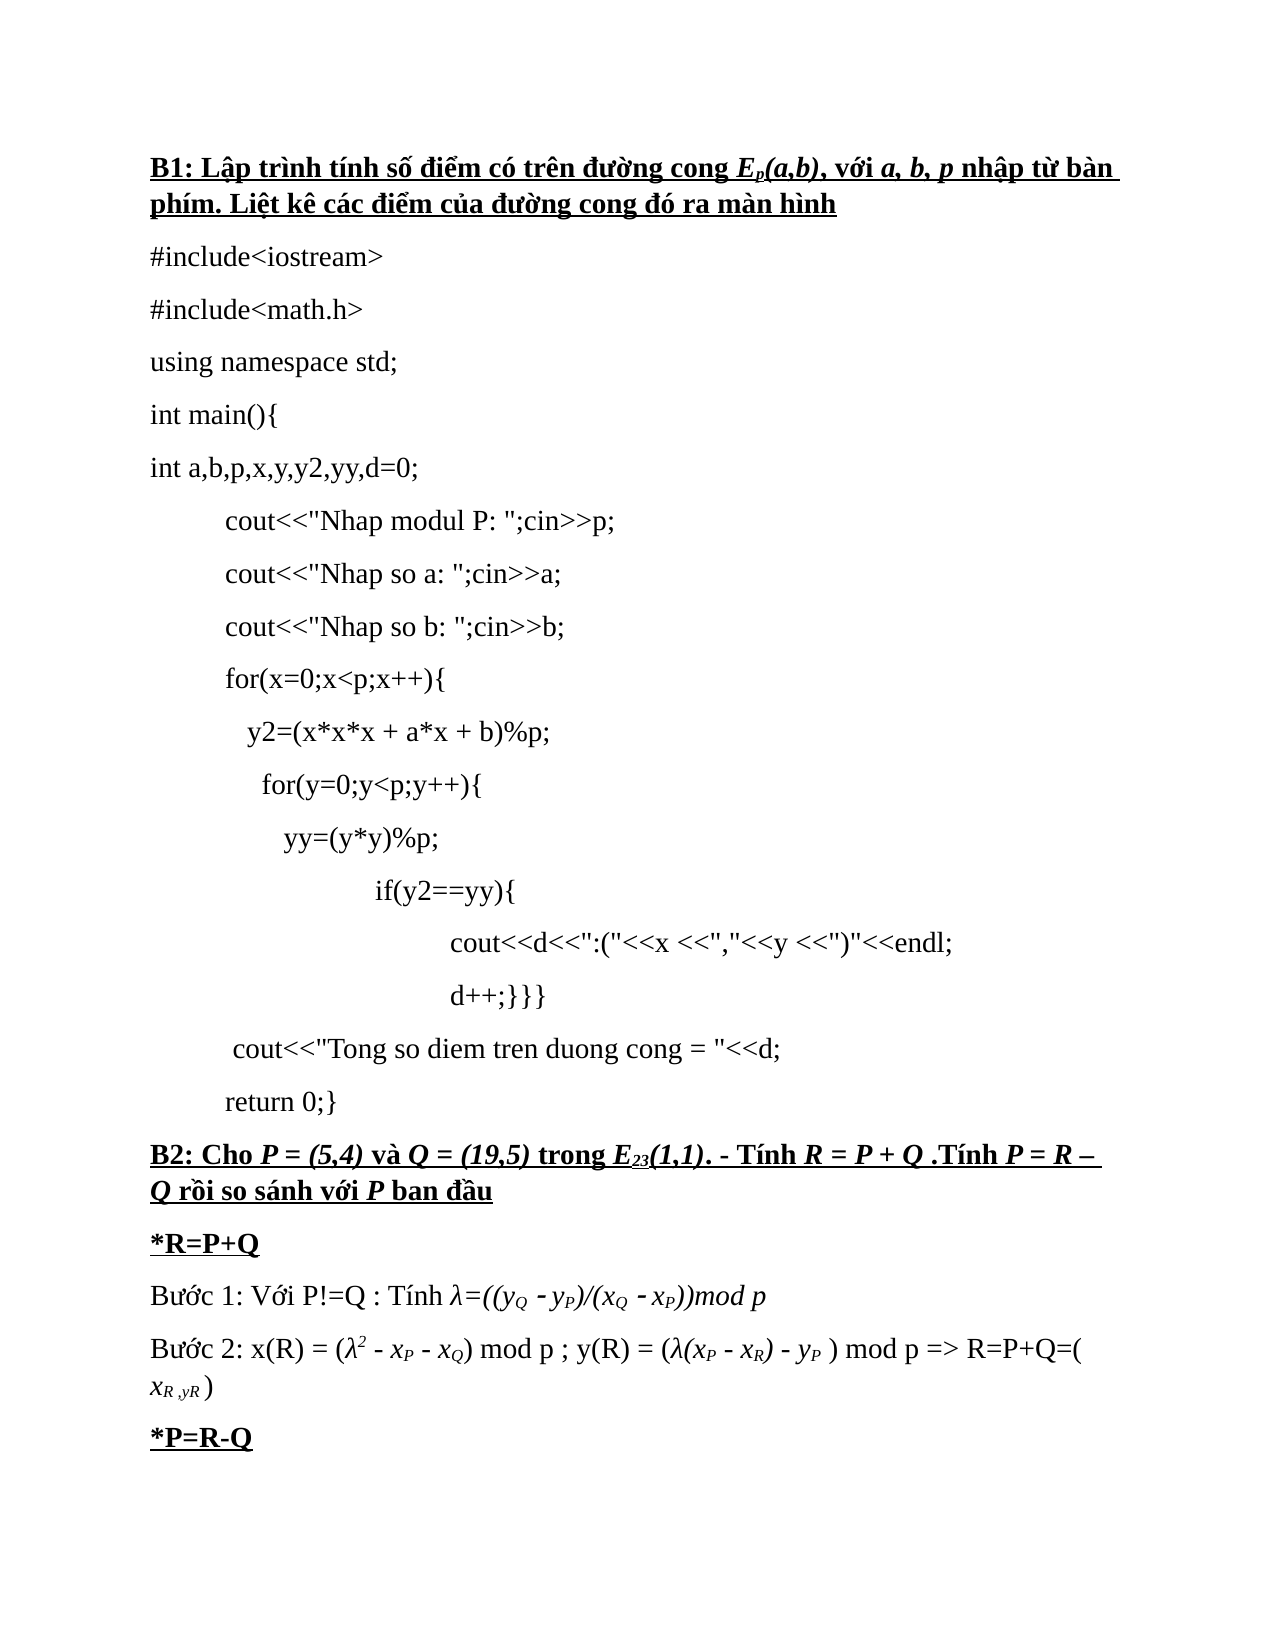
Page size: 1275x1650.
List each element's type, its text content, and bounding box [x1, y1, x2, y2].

text if(y2==yy){ [150, 873, 1125, 906]
text *R=P+Q [150, 1226, 1125, 1259]
text B2: Cho P = (5,4) và Q = (19,5) trong E23(1,1). - Tính R = P + Q .Tính P = R – Q rồi so sánh với P ban đầu [150, 1137, 1125, 1206]
text cout<<"Nhap so a: ";cin>>a; [150, 556, 1125, 589]
text y2=(x*x*x + a*x + b)%p; [150, 714, 1125, 748]
text #include<math.h> [150, 292, 1125, 325]
text B1: Lập trình tính số điểm có trên đường cong Ep(a,b), với a, b, p nhập từ bàn phím. Liệt kê các điểm của đường cong đó ra màn hình [150, 150, 1125, 220]
text Bước 2: x(R) = (λ2 - xP - xQ) mod p ; y(R) = (λ(xP - xR) - yP ) mod p => R=P+Q=( xR ,yR ) [150, 1331, 1125, 1401]
text return 0;} [150, 1084, 1125, 1117]
text #include<iostream> [150, 239, 1125, 272]
text int a,b,p,x,y,y2,yy,d=0; [150, 450, 1125, 484]
text d++;}}} [150, 978, 1125, 1012]
text for(y=0;y<p;y++){ [150, 767, 1125, 801]
text cout<<"Tong so diem tren duong cong = "<<d; [150, 1031, 1125, 1065]
text *P=R-Q [150, 1420, 1125, 1454]
text cout<<d<<":("<<x <<","<<y <<")"<<endl; [150, 926, 1125, 959]
text cout<<"Nhap modul P: ";cin>>p; [150, 503, 1125, 537]
text for(x=0;x<p;x++){ [150, 661, 1125, 695]
text Bước 1: Với P!=Q : Tính λ=((yQ yP)/(xQ xP))mod p [150, 1278, 1125, 1312]
text yy=(y*y)%p; [150, 820, 1125, 853]
text int main(){ [150, 397, 1125, 431]
text cout<<"Nhap so b: ";cin>>b; [150, 609, 1125, 642]
text using namespace std; [150, 344, 1125, 378]
